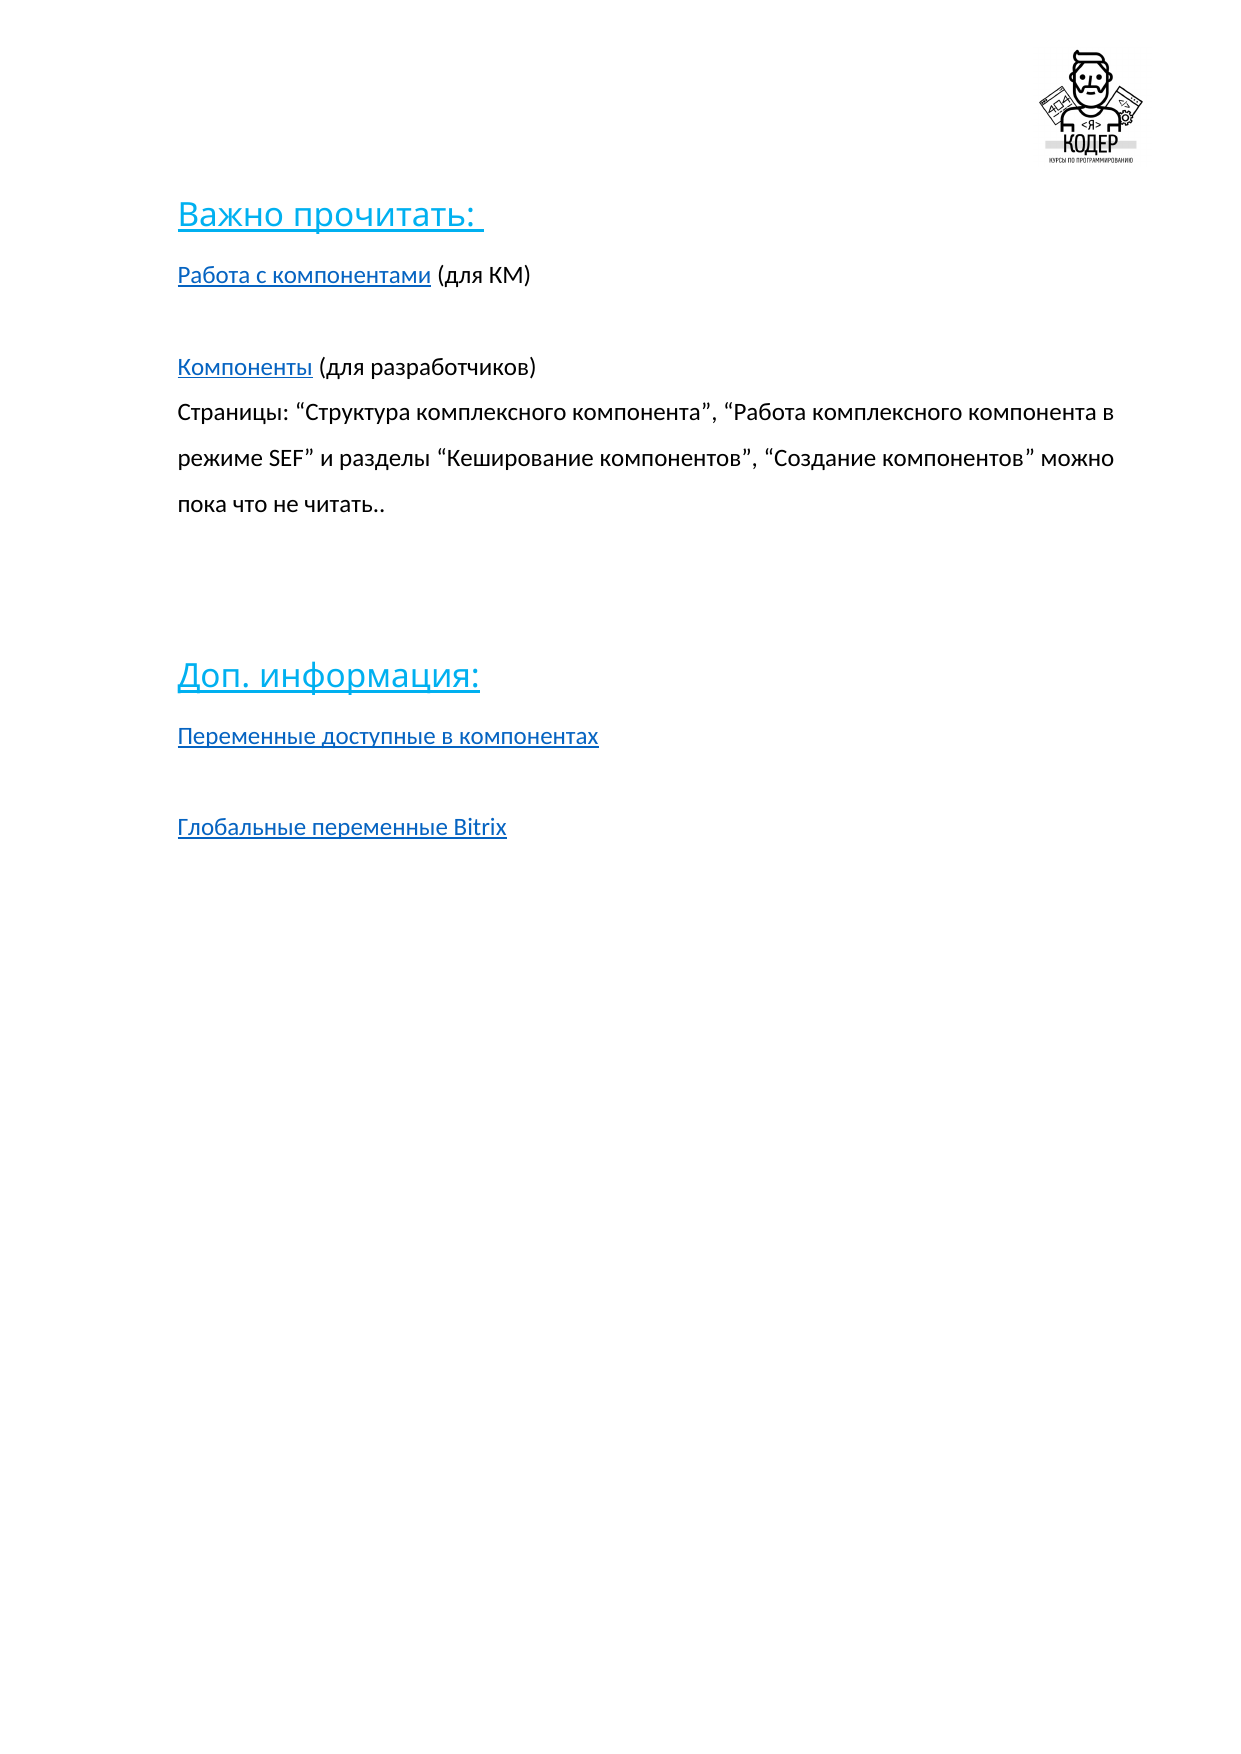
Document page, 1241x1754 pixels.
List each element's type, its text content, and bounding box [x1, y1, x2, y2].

subtitle Важно прочитать: [177, 191, 1152, 237]
text Глобальные переменные Bitrix [177, 811, 1152, 842]
text Компоненты (для разработчиков) [177, 351, 1152, 381]
text Работа с компонентами (для КМ) [177, 259, 1152, 290]
picture [1032, 47, 1152, 167]
subtitle Доп. информация: [177, 652, 1152, 697]
text Переменные доступные в компонентах [177, 720, 1152, 750]
text Страницы: “Структура комплексного компонента”, “Работа комплексного компонента в режиме SEF” и разделы “Кеширование компонентов”, “Создание компонентов” можно пока что не читать.. [177, 396, 1152, 518]
